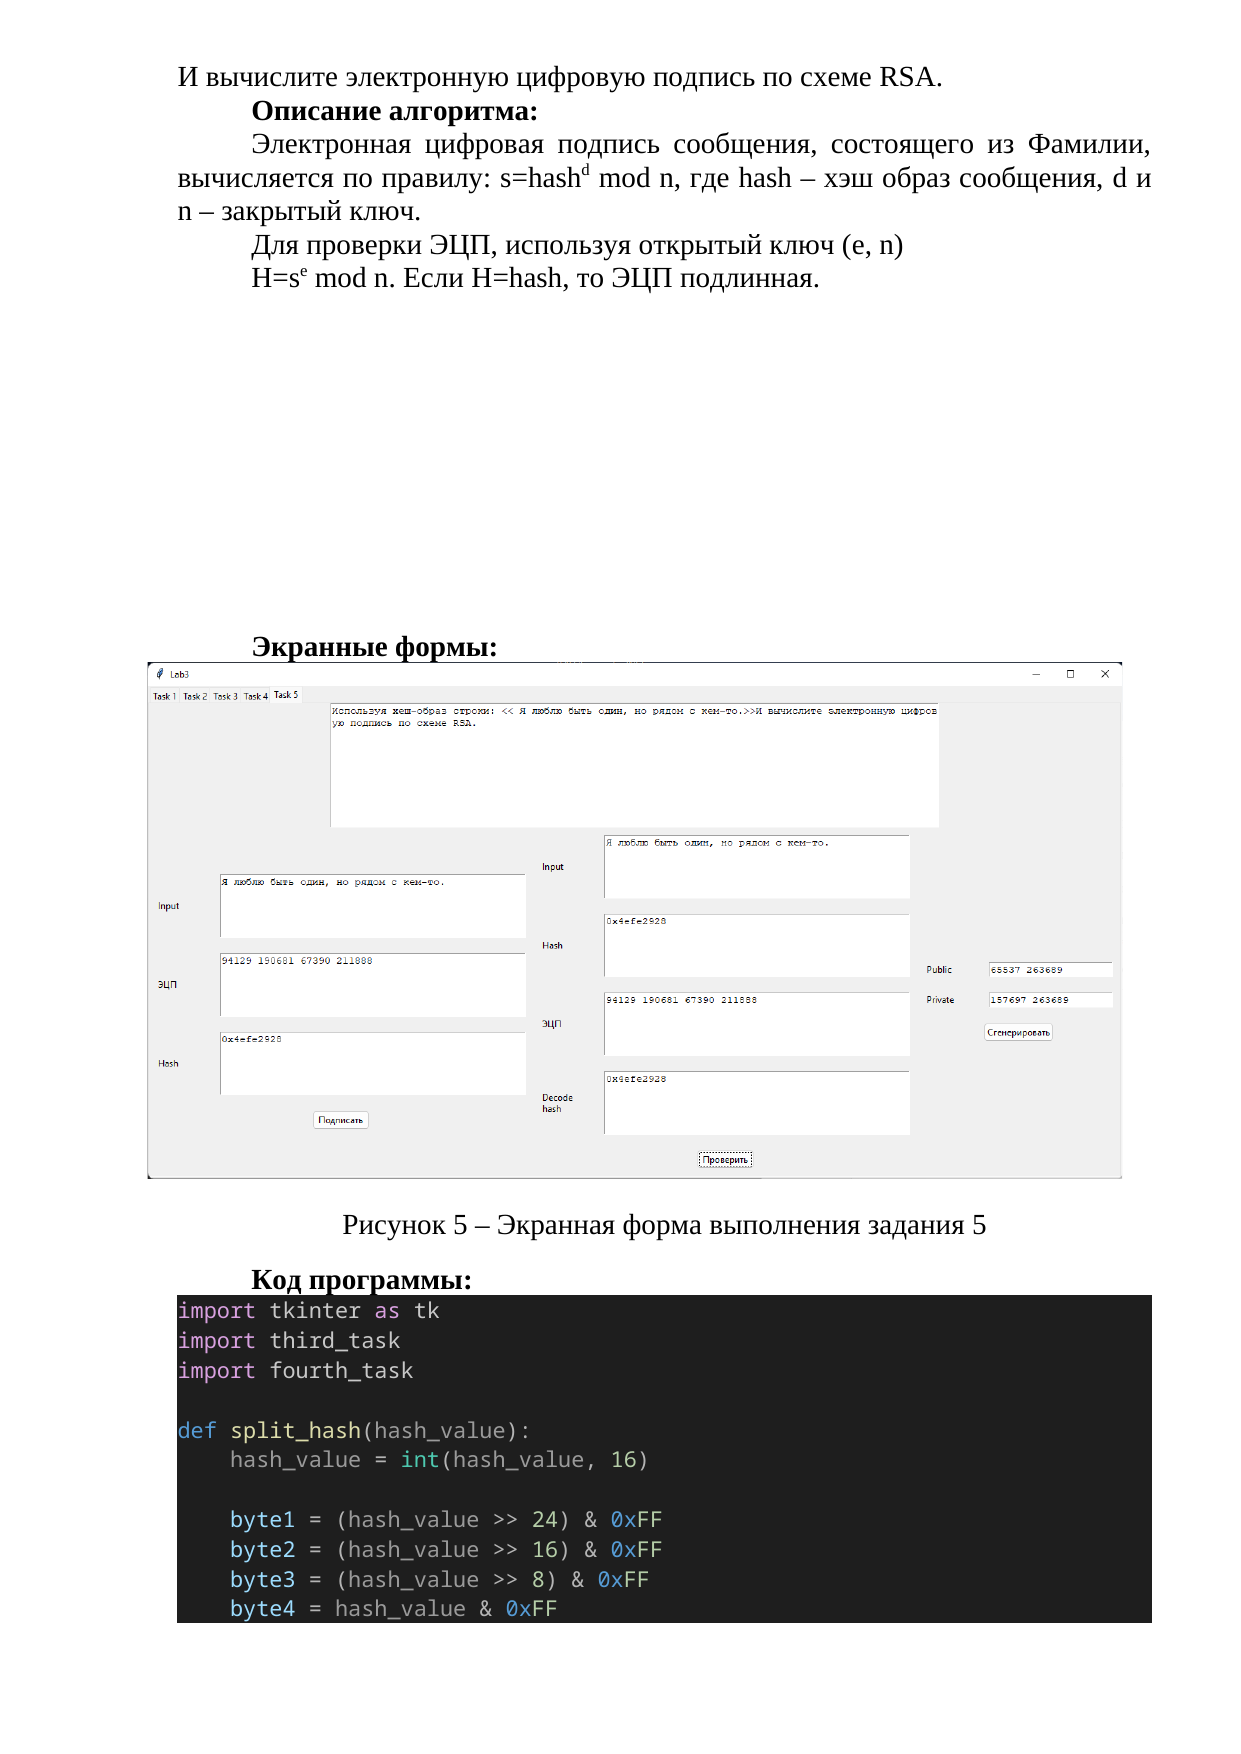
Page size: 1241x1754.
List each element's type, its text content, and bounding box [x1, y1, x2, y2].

text byte4 = hash_value & 0xFF [177, 1593, 1152, 1623]
text Описание алгоритма: [118, 93, 1152, 126]
text Код программы: [118, 1262, 1152, 1295]
text import third_task [177, 1325, 1152, 1355]
text byte2 = (hash_value >> 16) & 0xFF [177, 1534, 1152, 1563]
text import tkinter as tk [177, 1295, 1152, 1325]
picture [147, 662, 1123, 1179]
text import fourth_task [177, 1355, 1152, 1385]
text Экранные формы: [118, 629, 1152, 663]
text byte3 = (hash_value >> 8) & 0xFF [177, 1563, 1152, 1593]
text Для проверки ЭЦП, используя открытый ключ (e, n) [177, 227, 1152, 260]
text H=se mod n. Если H=hash, то ЭЦП подлинная. [177, 260, 1152, 294]
text Электронная цифровая подпись сообщения, состоящего из Фамилии, вычисляется по правилу: s=hashd mod n, где hash – хэш образ сообщения, d и n – закрытый ключ. [177, 126, 1152, 227]
text def split_hash(hash_value): [177, 1414, 1152, 1444]
text Рисунок 5 – Экранная форма выполнения задания 5 [177, 1207, 1152, 1241]
text И вычислите электронную цифровую подпись по схеме RSA. [118, 59, 1152, 93]
text hash_value = int(hash_value, 16) [177, 1444, 1152, 1474]
text byte1 = (hash_value >> 24) & 0xFF [177, 1504, 1152, 1534]
